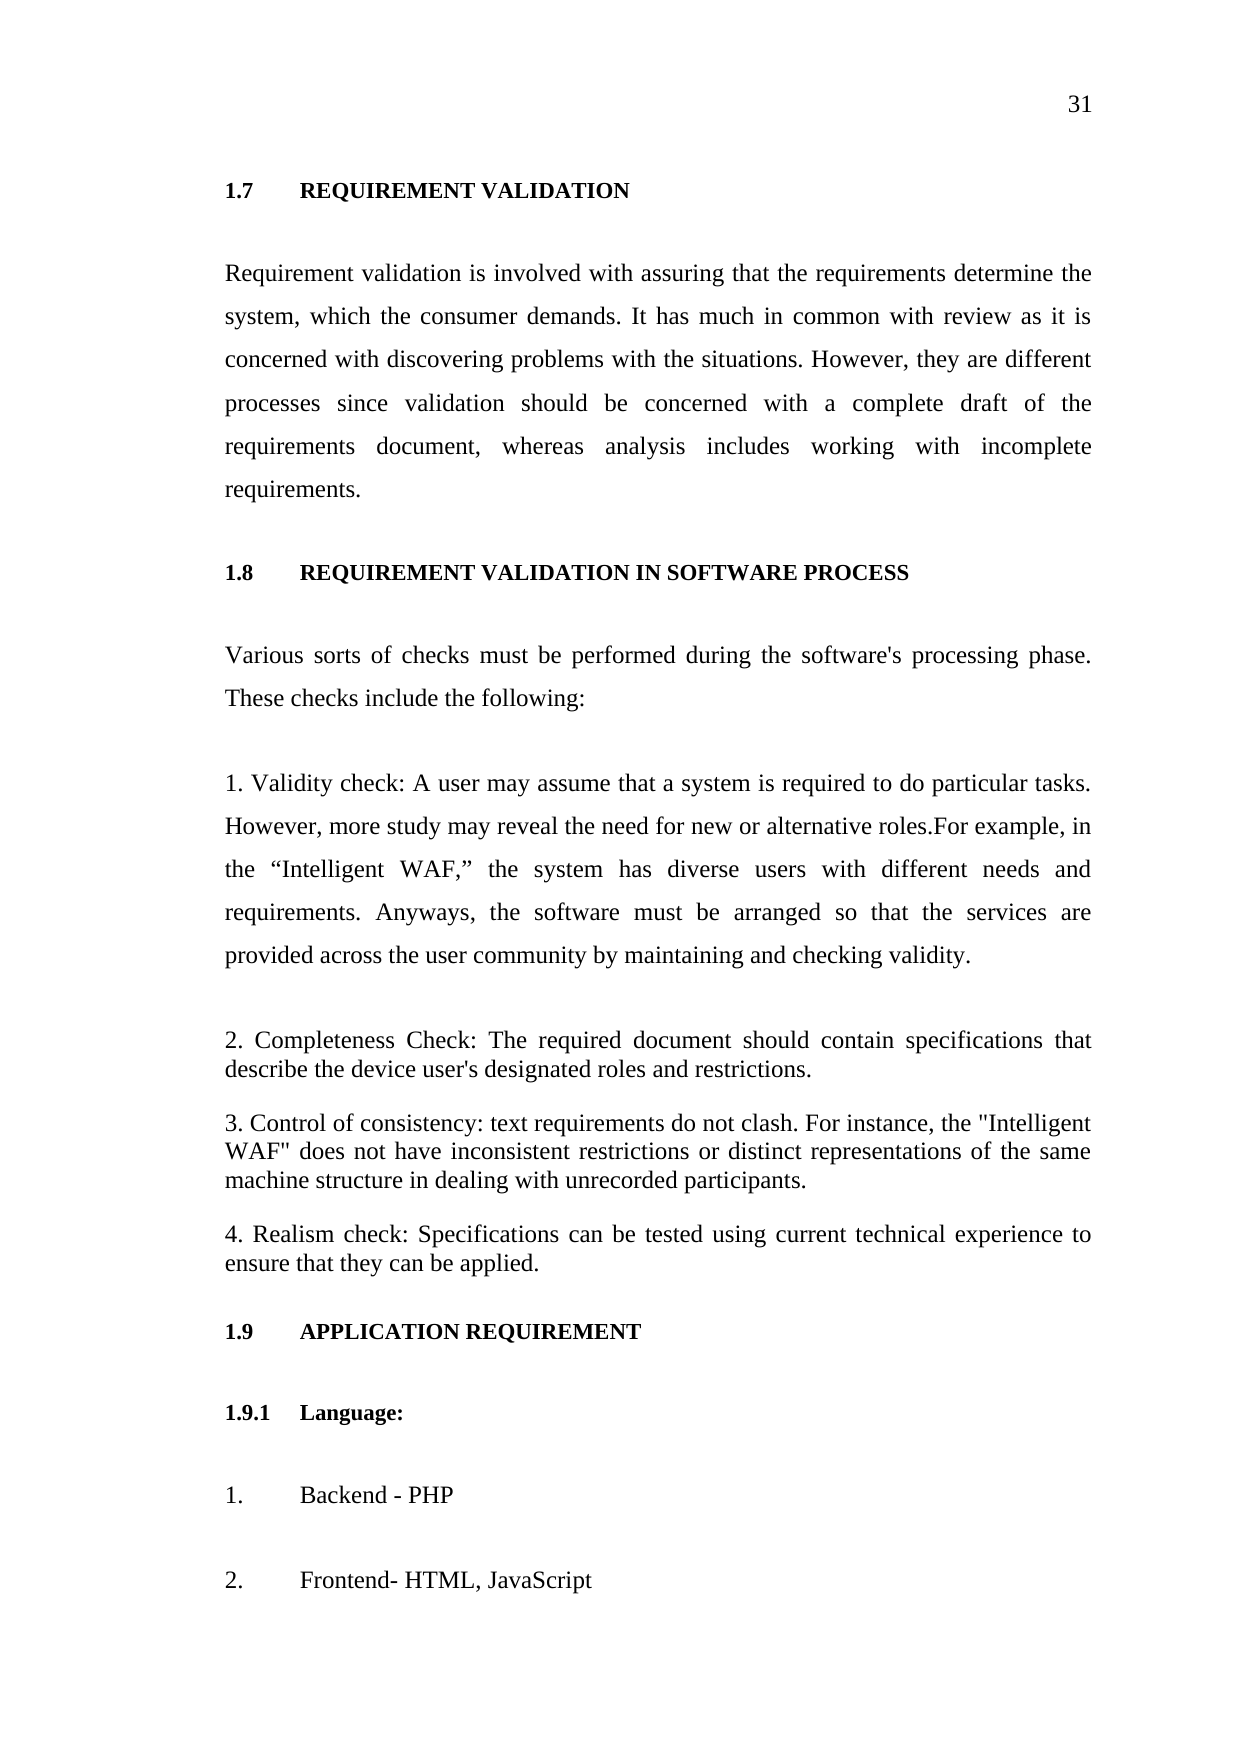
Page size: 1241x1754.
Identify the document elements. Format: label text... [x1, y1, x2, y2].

text Various sorts of checks must be performed during the software's processing phase. These checks include the following: [224, 640, 1092, 712]
text Application requirement [224, 1318, 1092, 1344]
text 1. Validity check: A user may assume that a system is required to do particular tasks. However, more study may reveal the need for new or alternative roles.For example, in the “Intelligent WAF,” the system has diverse users with different needs and requirements. Anyways, the software must be arranged so that the services are provided across the user community by maintaining and checking validity. [224, 768, 1092, 969]
text REQUIREMENT VALIDATION IN SOFTWARE PROCESS [224, 559, 1092, 585]
text Requirement validation is involved with assuring that the requirements determine the system, which the consumer demands. It has much in common with review as it is concerned with discovering problems with the situations. However, they are different processes since validation should be concerned with a complete draft of the requirements document, whereas analysis includes working with incomplete requirements. [224, 258, 1092, 503]
text 2. Frontend- HTML, JavaScript [224, 1565, 1092, 1594]
text 3. Control of consistency: text requirements do not clash. For instance, the "Intelligent WAF" does not have inconsistent restrictions or distinct representations of the same machine structure in dealing with unrecorded participants. [224, 1108, 1092, 1194]
text 1. Backend - PHP [224, 1480, 1092, 1509]
text 4. Realism check: Specifications can be tested using current technical experience to ensure that they can be applied. [224, 1219, 1092, 1276]
text 2. Completeness Check: The required document should contain specifications that describe the device user's designated roles and restrictions. [224, 1025, 1092, 1083]
text REQUIREMENT VALIDATION [224, 177, 1092, 203]
text Language: [224, 1399, 1092, 1426]
